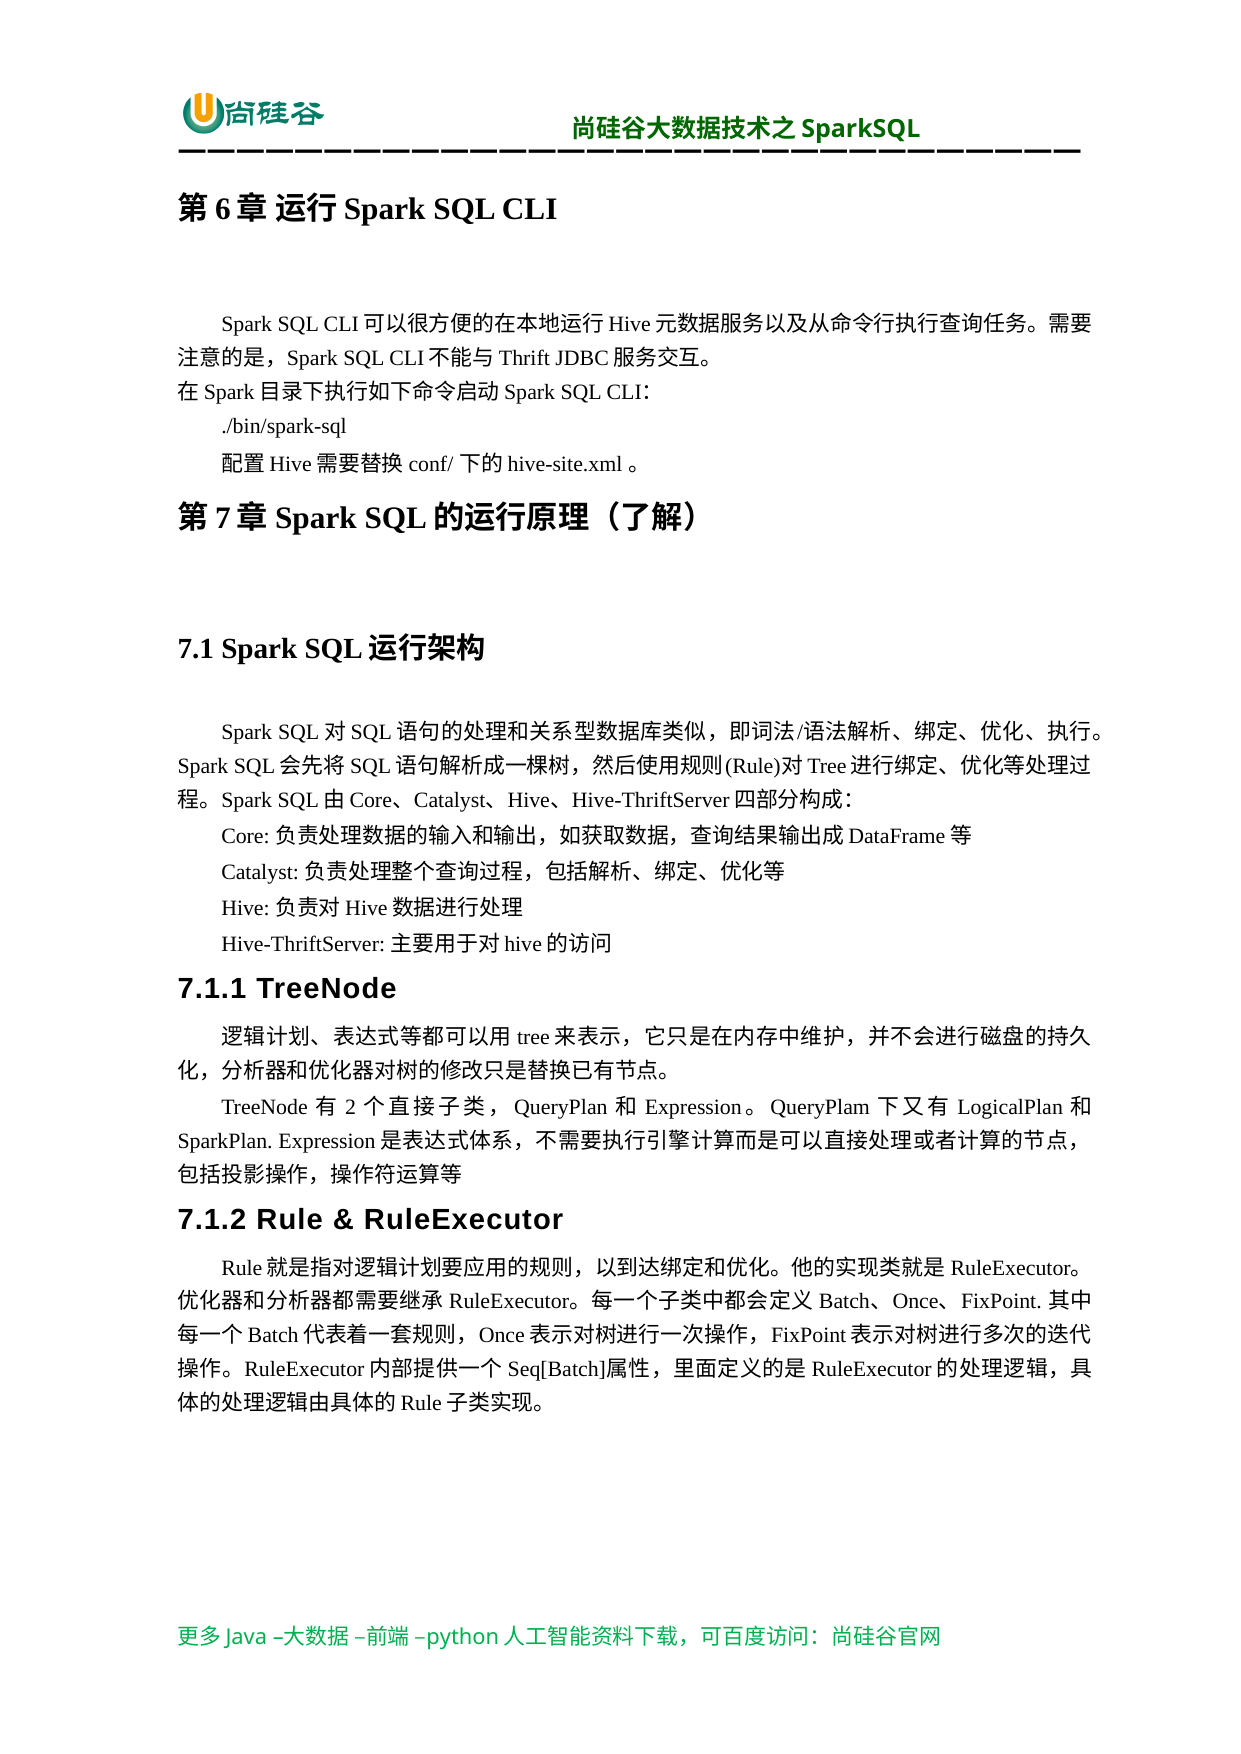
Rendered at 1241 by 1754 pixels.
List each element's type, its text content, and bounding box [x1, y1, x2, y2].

text 逻辑计划、表达式等都可以用tree来表示，它只是在内存中维护，并不会进行磁盘的持久化，分析器和优化器对树的修改只是替换已有节点。 [177, 1017, 1092, 1085]
text Hive-ThriftServer: 主要用于对hive的访问 [177, 924, 1092, 958]
text Spark SQL CLI可以很方便的在本地运行Hive元数据服务以及从命令行执行查询任务。需要注意的是，Spark SQL CLI不能与Thrift JDBC服务交互。 在Spark目录下执行如下命令启动Spark SQL CLI： [177, 305, 1092, 407]
text Hive: 负责对Hive数据进行处理 [177, 888, 1092, 922]
text 配置Hive需要替换 conf/ 下的 hive-site.xml 。 [177, 445, 1092, 479]
subtitle 7.1 Spark SQL运行架构 [177, 612, 1092, 680]
text TreeNode有2个直接子类，QueryPlan和Expression。QueryPlam下又有LogicalPlan和SparkPlan. Expression是表达式体系，不需要执行引擎计算而是可以直接处理或者计算的节点，包括投影操作，操作符运算等 [177, 1087, 1092, 1189]
subtitle 第7章 Spark SQL 的运行原理（了解） [177, 481, 1092, 549]
picture [177, 88, 328, 138]
text ./bin/spark-sql [177, 409, 1092, 443]
text Core: 负责处理数据的输入和输出，如获取数据，查询结果输出成DataFrame等 [177, 816, 1092, 850]
subtitle 第6章 运行Spark SQL CLI [177, 172, 1092, 239]
text Rule就是指对逻辑计划要应用的规则，以到达绑定和优化。他的实现类就是RuleExecutor。优化器和分析器都需要继承RuleExecutor。每一个子类中都会定义Batch、Once、FixPoint. 其中每一个Batch代表着一套规则，Once表示对树进行一次操作，FixPoint表示对树进行多次的迭代操作。RuleExecutor内部提供一个Seq[Batch]属性，里面定义的是RuleExecutor的处理逻辑，具体的处理逻辑由具体的Rule子类实现。 [177, 1248, 1092, 1418]
text Spark SQL对SQL语句的处理和关系型数据库类似，即词法/语法解析、绑定、优化、执行。Spark SQL会先将SQL语句解析成一棵树，然后使用规则(Rule)对Tree进行绑定、优化等处理过程。Spark SQL由Core、Catalyst、Hive、Hive-ThriftServer四部分构成： [177, 712, 1092, 814]
text Catalyst: 负责处理整个查询过程，包括解析、绑定、优化等 [177, 852, 1092, 886]
subtitle 7.1.1 TreeNode [177, 971, 1092, 1005]
subtitle 7.1.2 Rule & RuleExecutor [177, 1202, 1092, 1236]
